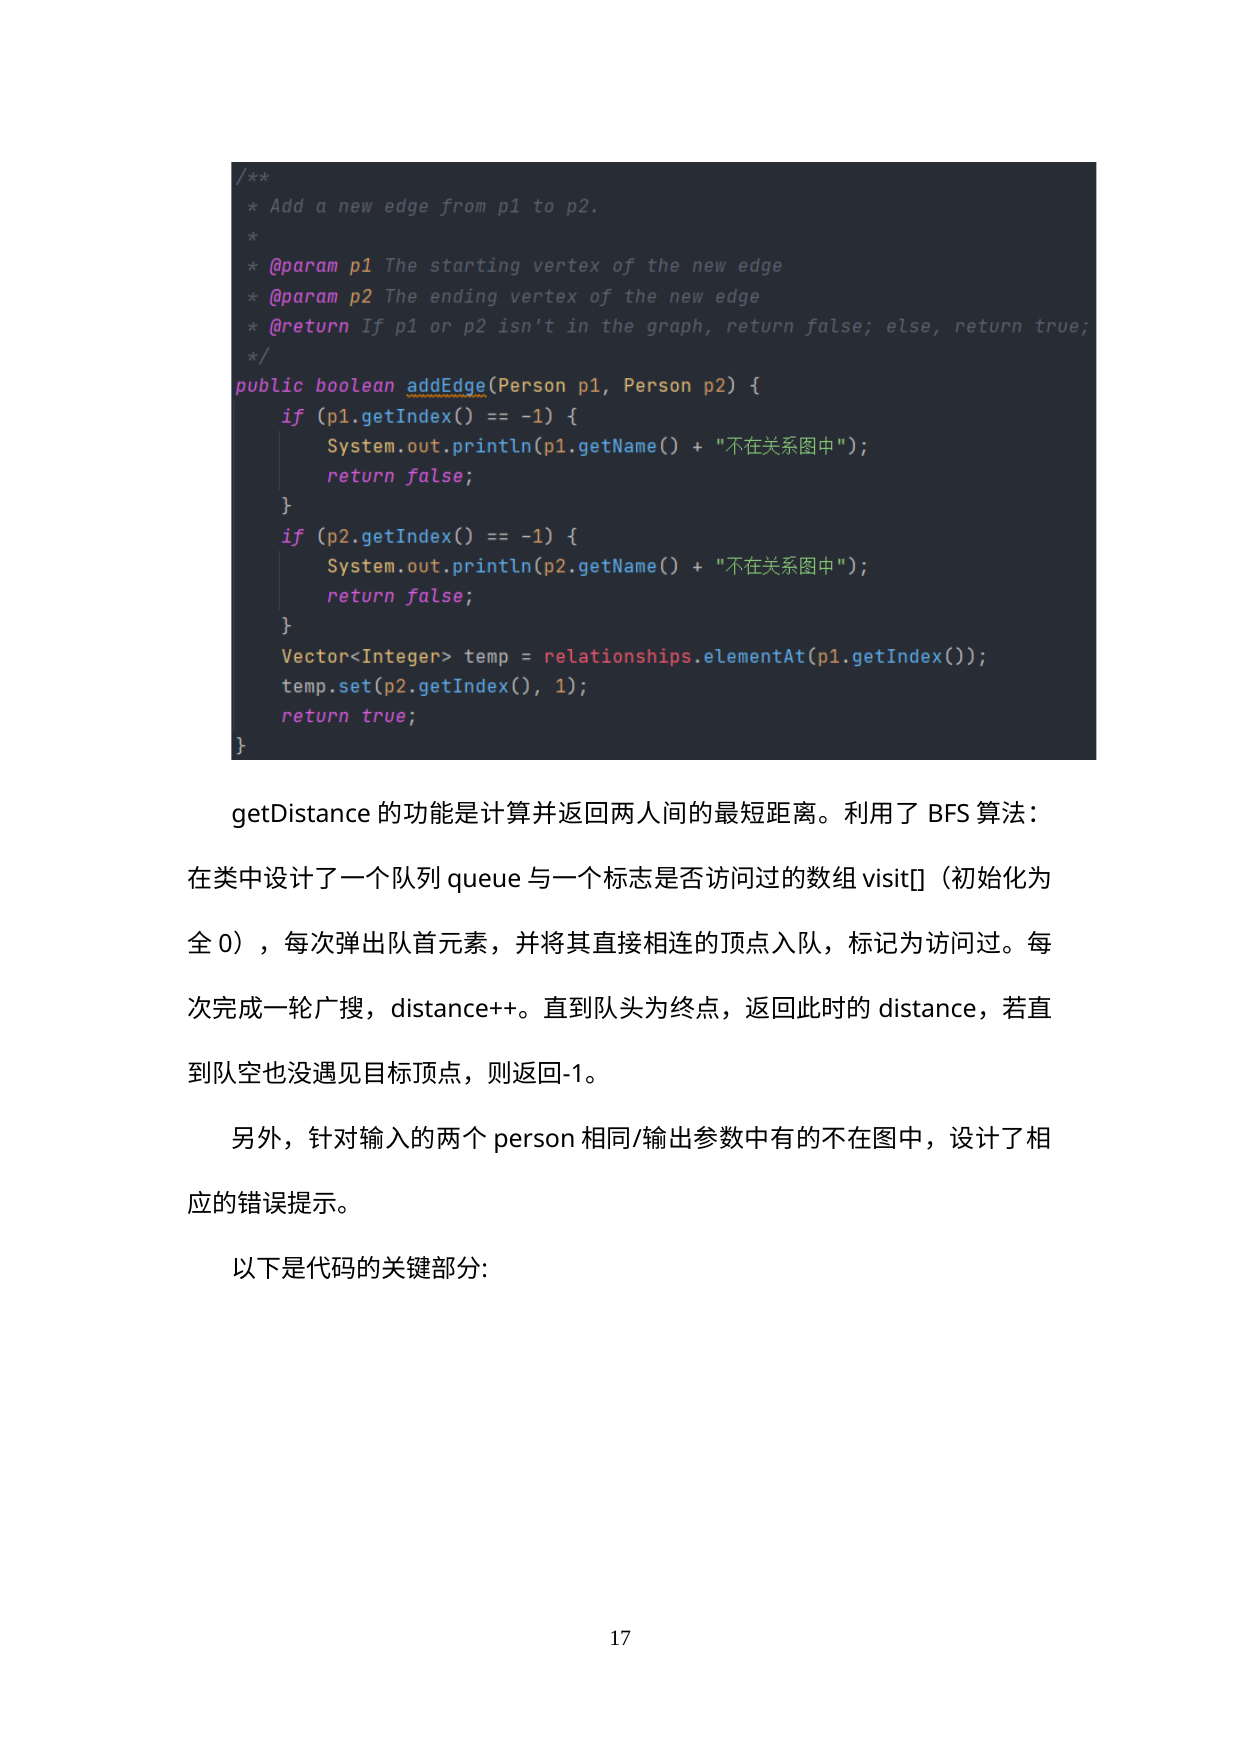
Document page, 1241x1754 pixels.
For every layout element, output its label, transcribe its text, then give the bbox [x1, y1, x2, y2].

picture [231, 162, 1097, 760]
text 另外，针对输入的两个person相同/输出参数中有的不在图中，设计了相应的错误提示。 [187, 1104, 1053, 1234]
text getDistance的功能是计算并返回两人间的最短距离。利用了BFS算法：在类中设计了一个队列queue与一个标志是否访问过的数组visit[]（初始化为全0），每次弹出队首元素，并将其直接相连的顶点入队，标记为访问过。每次完成一轮广搜，distance++。直到队头为终点，返回此时的distance，若直到队空也没遇见目标顶点，则返回-1。 [187, 779, 1053, 1104]
text 以下是代码的关键部分: [187, 1234, 1053, 1299]
